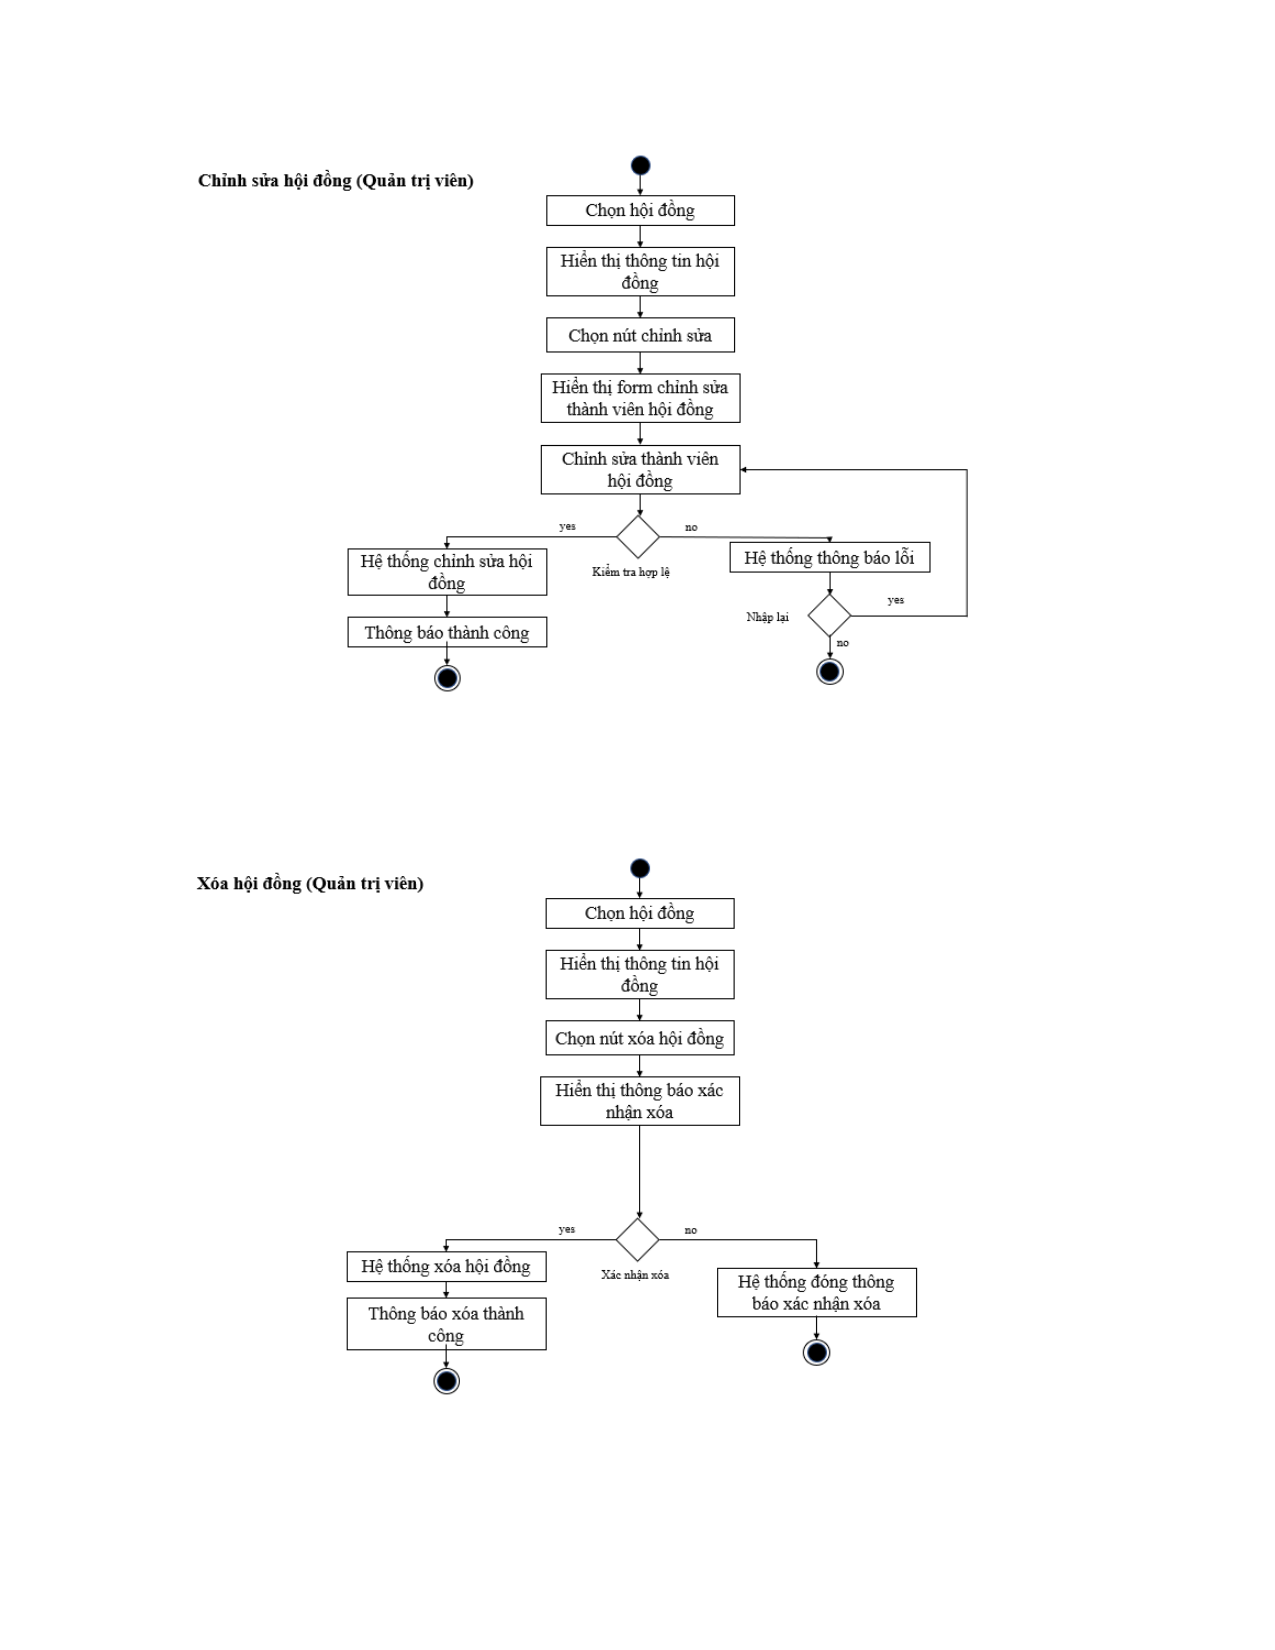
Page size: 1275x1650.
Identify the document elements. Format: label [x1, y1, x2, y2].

picture [150, 150, 1125, 697]
picture [150, 853, 1125, 1401]
